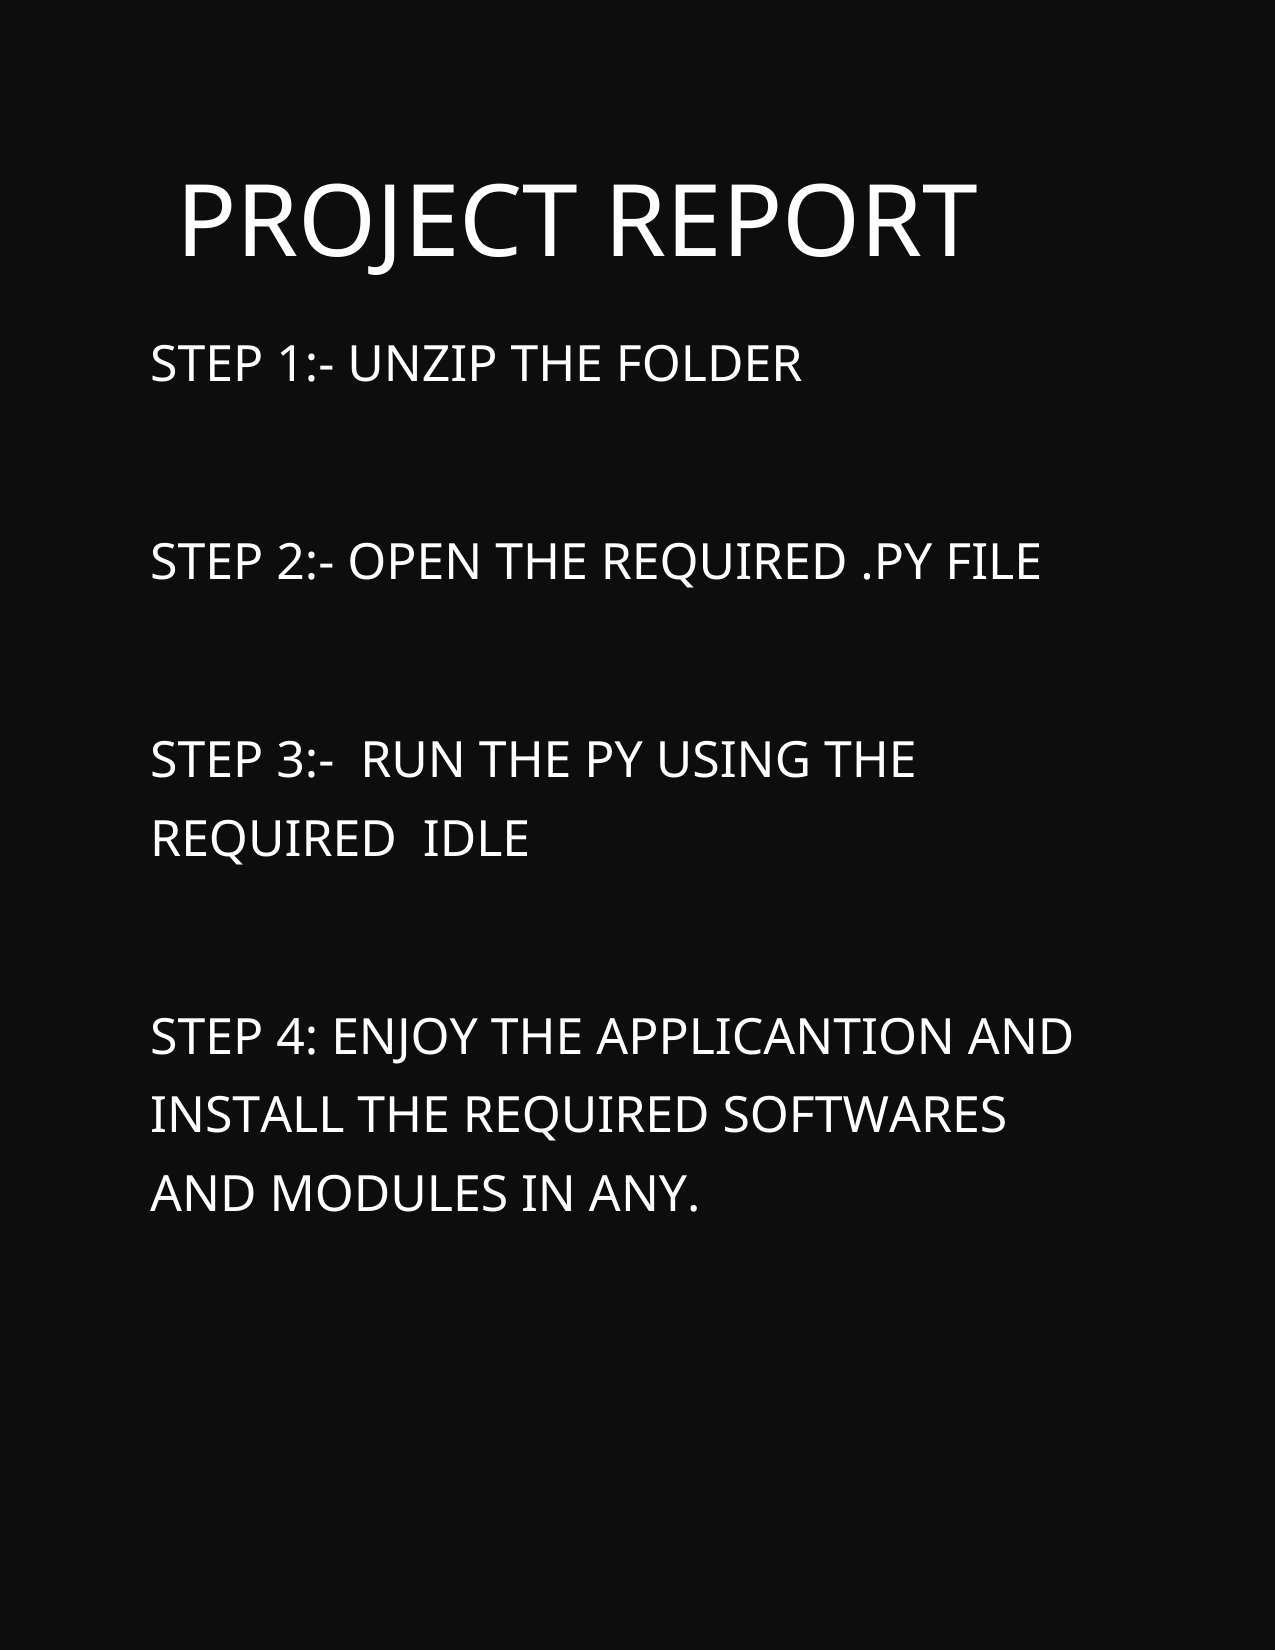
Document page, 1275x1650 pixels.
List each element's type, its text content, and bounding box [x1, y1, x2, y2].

text STEP 4: ENJOY THE APPLICANTION AND INSTALL THE REQUIRED SOFTWARES AND MODULES IN ANY. [150, 1001, 1125, 1226]
text PROJECT REPORT [150, 150, 1125, 286]
text STEP 2:- OPEN THE REQUIRED .PY FILE [150, 526, 1125, 594]
text STEP 3:- RUN THE PY USING THE REQUIRED IDLE [150, 724, 1125, 871]
text STEP 1:- UNZIP THE FOLDER [150, 327, 1125, 396]
